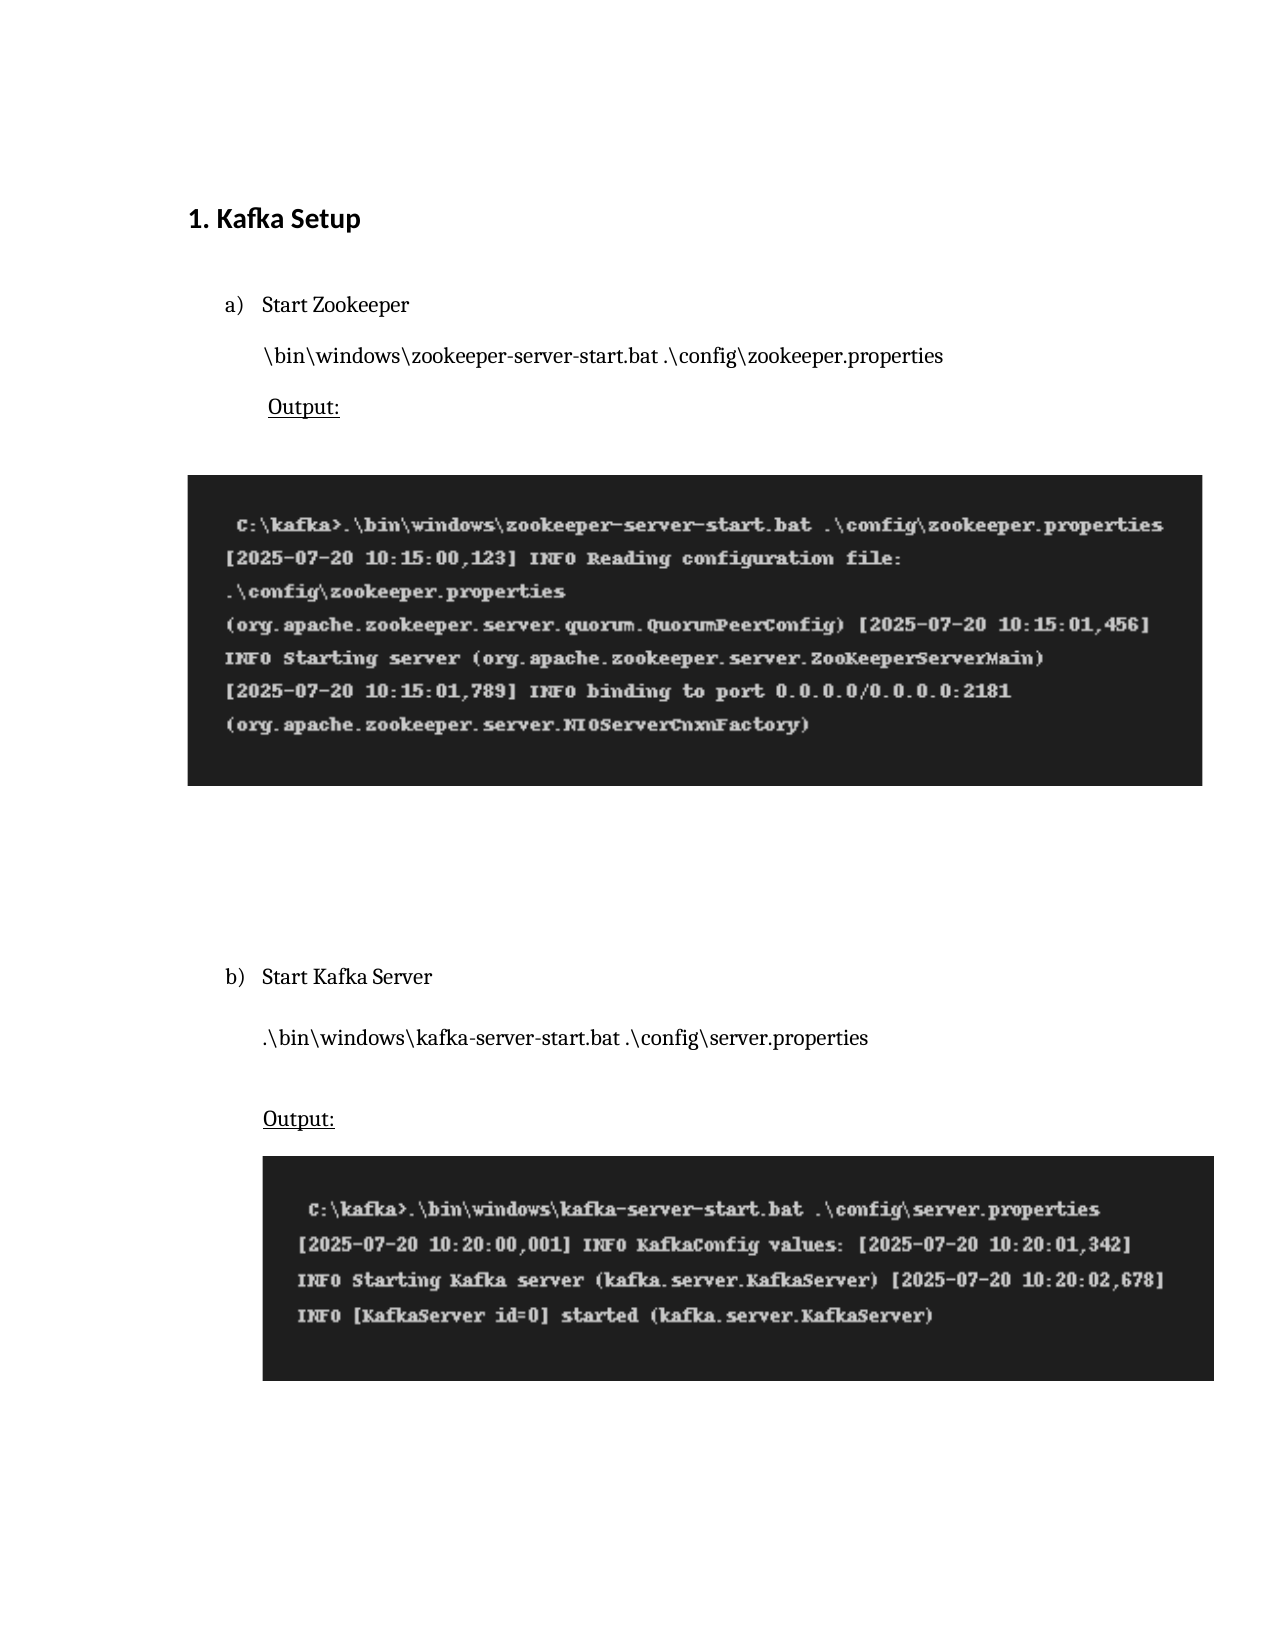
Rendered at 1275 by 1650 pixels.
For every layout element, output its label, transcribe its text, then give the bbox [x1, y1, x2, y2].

picture [262, 1156, 1214, 1381]
text \bin\windows\zookeeper-server-start.bat .\config\zookeeper.properties [187, 343, 1087, 369]
picture [187, 475, 1203, 786]
text Output: [187, 394, 1087, 420]
list Start Zookeeper [225, 292, 1087, 318]
list .\bin\windows\kafka-server-start.bat .\config\server.properties [262, 1024, 1087, 1051]
text Output: [187, 1106, 1087, 1132]
subtitle 1. Kafka Setup [187, 200, 1087, 236]
list Start Kafka Server [225, 964, 1087, 990]
